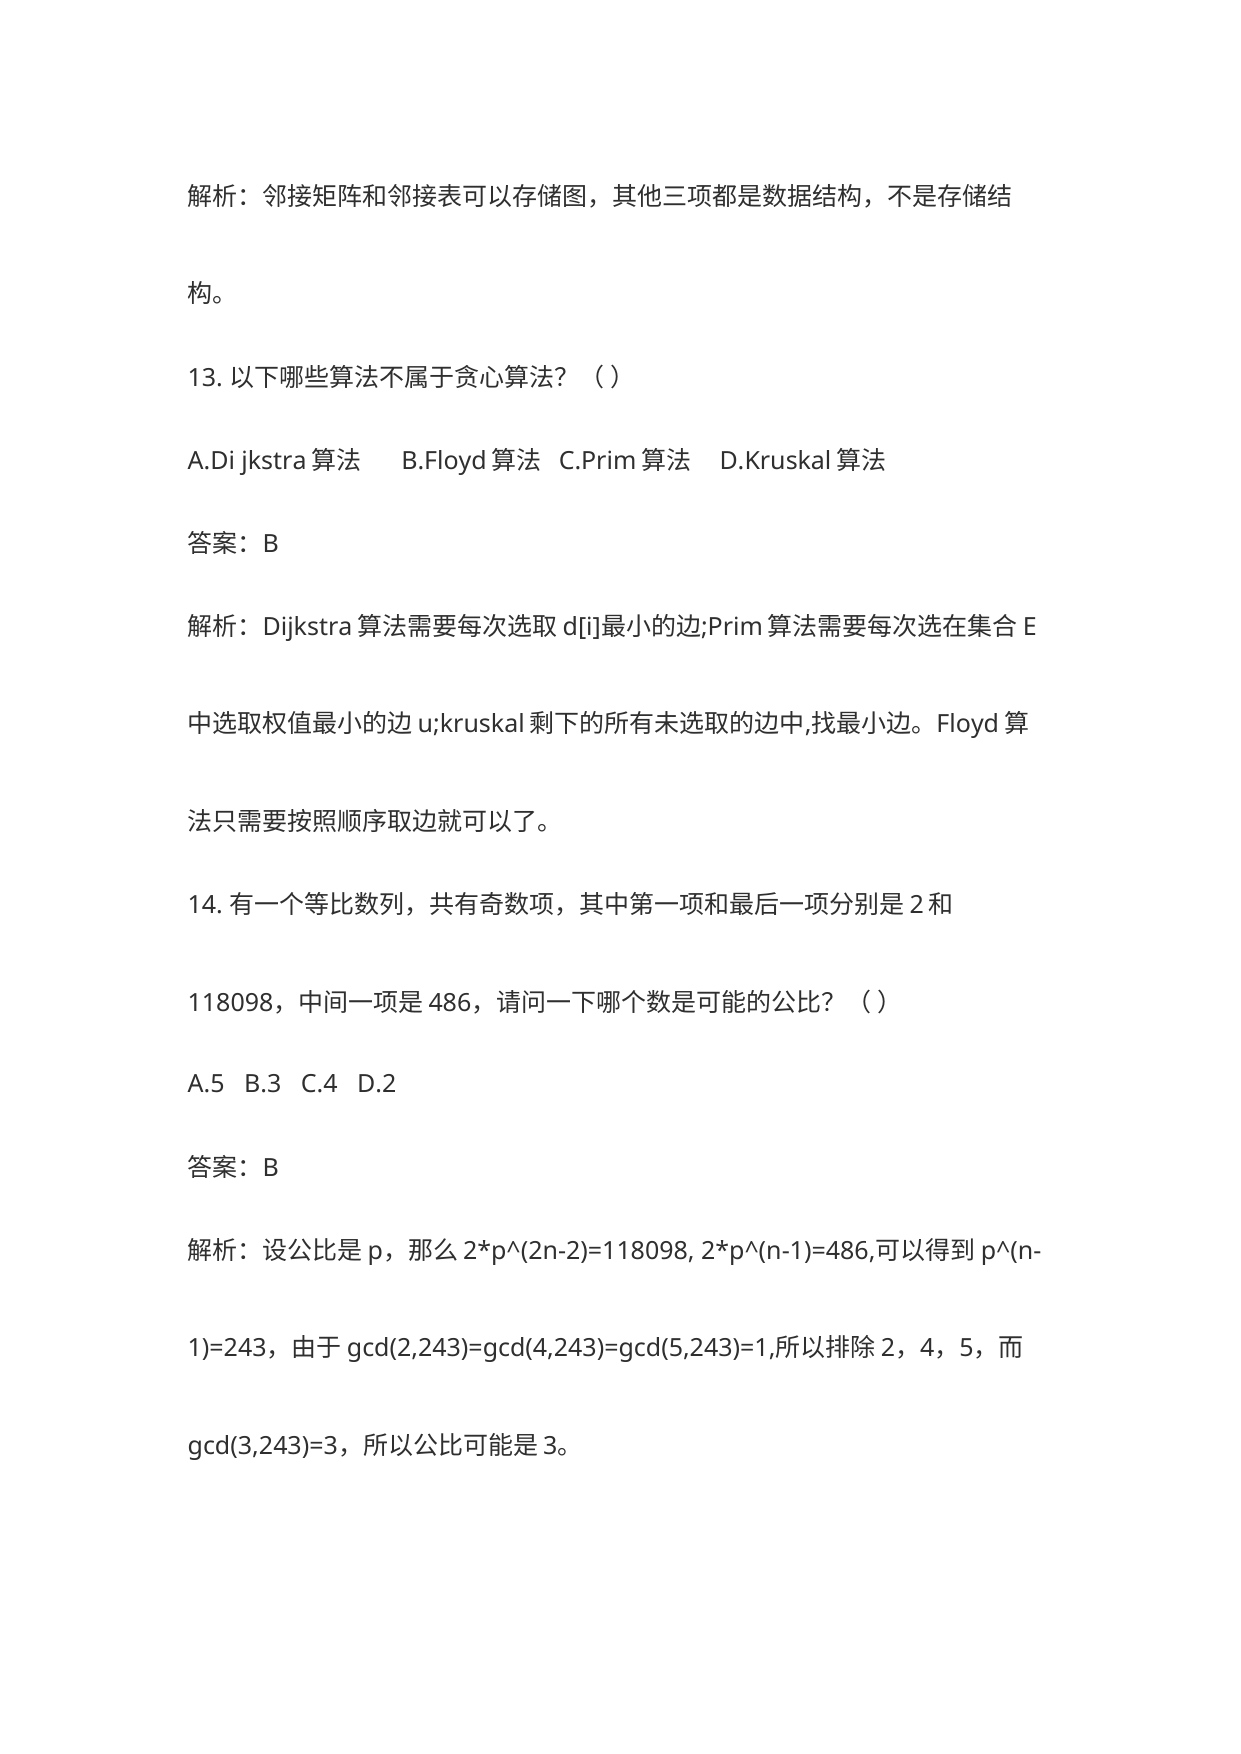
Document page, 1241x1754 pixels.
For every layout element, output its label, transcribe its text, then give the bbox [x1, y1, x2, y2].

text 解析：邻接矩阵和邻接表可以存储图，其他三项都是数据结构，不是存储结构。 [187, 162, 1053, 324]
text 解析：设公比是p，那么2*p^(2n-2)=118098, 2*p^(n-1)=486,可以得到p^(n-1)=243，由于gcd(2,243)=gcd(4,243)=gcd(5,243)=1,所以排除2，4，5，而gcd(3,243)=3，所以公比可能是3。 [187, 1216, 1053, 1476]
text 解析：Dijkstra算法需要每次选取d[i]最小的边;Prim算法需要每次选在集合E中选取权值最小的边u;kruskal剩下的所有未选取的边中,找最小边。Floyd算法只需要按照顺序取边就可以了。 [187, 592, 1053, 852]
text A.Di jkstra算法 B.Floyd算法 C.Prim算法 D.Kruskal算法 [187, 426, 1053, 491]
text 14. 有一个等比数列，共有奇数项，其中第一项和最后一项分别是2和118098，中间一项是486，请问一下哪个数是可能的公比？（ ） [187, 870, 1053, 1033]
text 答案：B [187, 509, 1053, 574]
text A.5 B.3 C.4 D.2 [187, 1051, 1053, 1116]
text 13. 以下哪些算法不属于贪心算法？（ ） [187, 343, 1053, 408]
text 答案：B [187, 1133, 1053, 1198]
